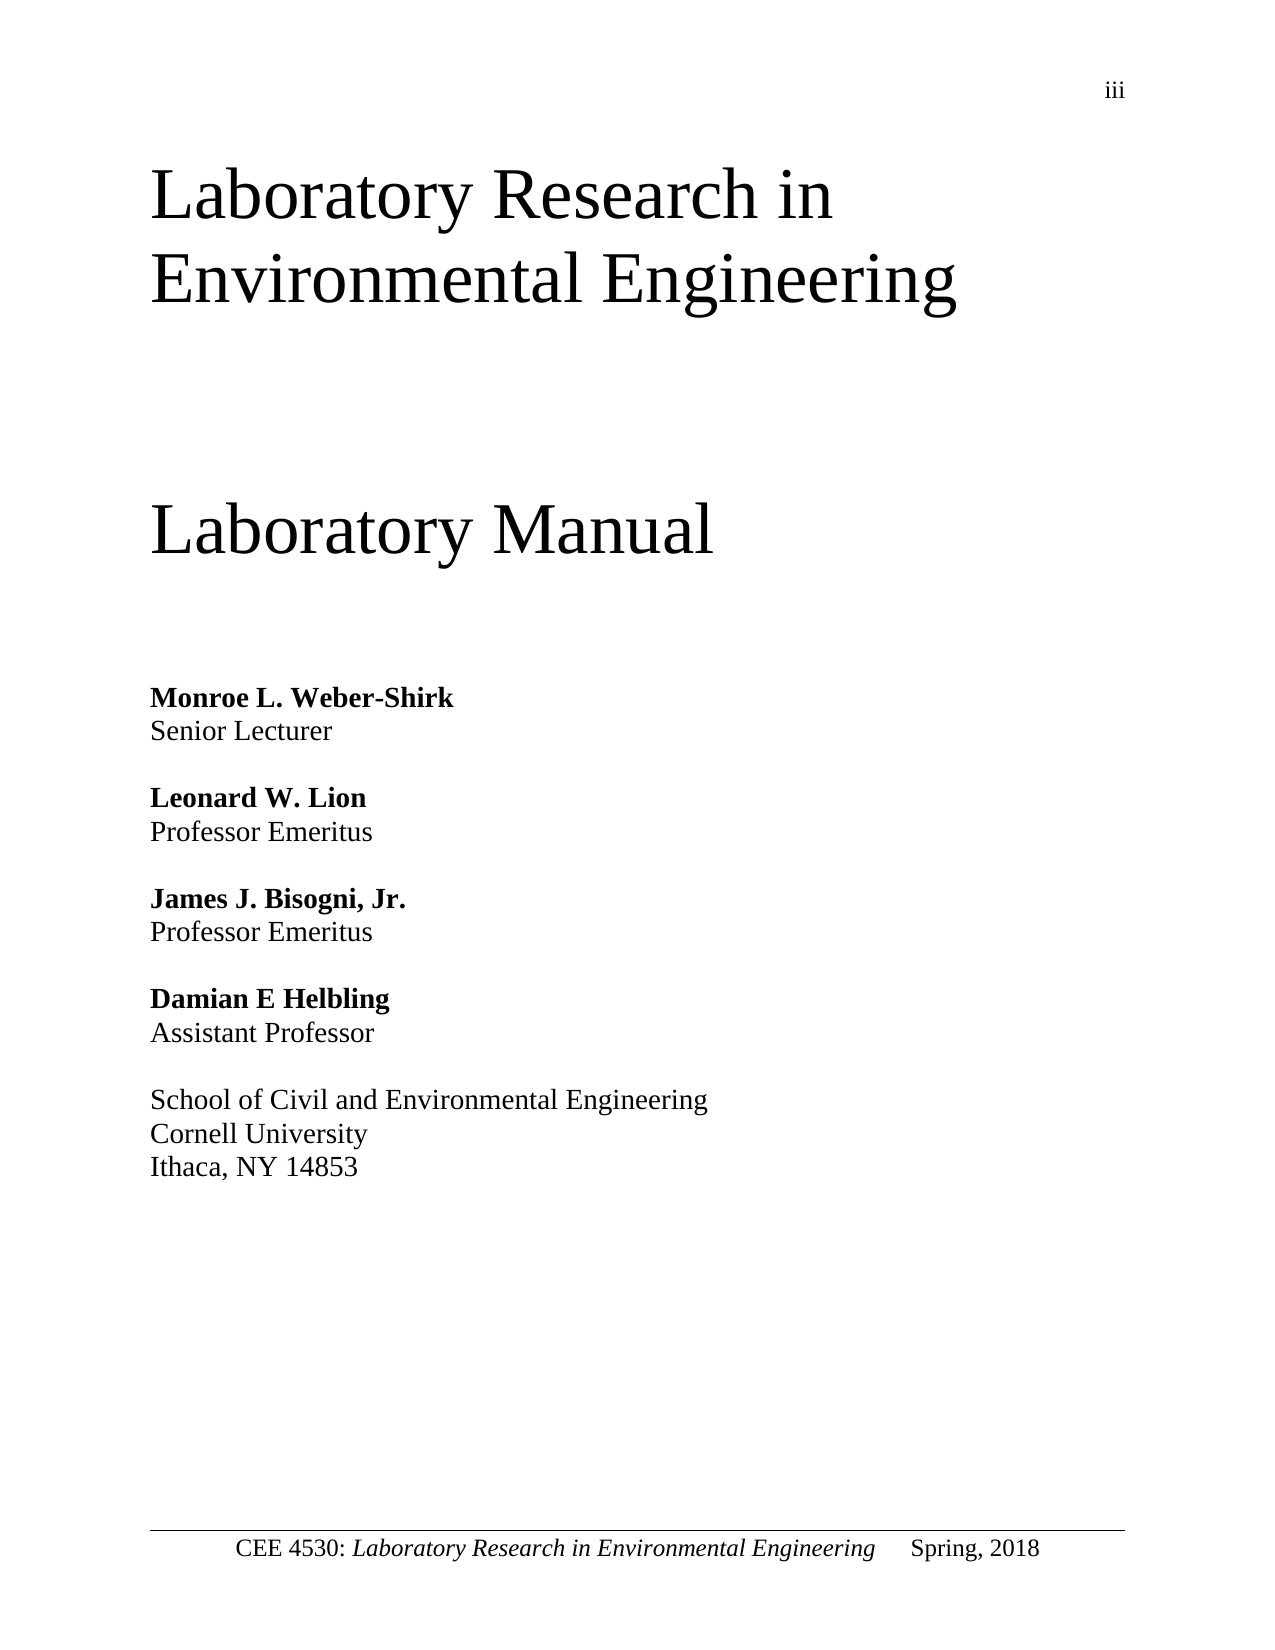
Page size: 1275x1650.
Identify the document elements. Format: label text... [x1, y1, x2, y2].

text Professor Emeritus [150, 814, 1125, 847]
text Senior Lecturer [150, 713, 1125, 747]
text Cornell University [150, 1116, 1125, 1149]
text Assistant Professor [150, 1015, 1125, 1049]
text Professor Emeritus [150, 914, 1125, 948]
text Ithaca, NY 14853 [150, 1149, 1125, 1183]
text Monroe L. Weber-Shirk [150, 680, 1125, 713]
text Leonard W. Lion [150, 780, 1125, 814]
text Laboratory Manual [150, 485, 1125, 569]
text Environmental Engineering [150, 234, 1125, 318]
text James J. Bisogni, Jr. [150, 881, 1125, 914]
text School of Civil and Environmental Engineering [150, 1082, 1125, 1116]
text Laboratory Research in [150, 150, 1125, 234]
text Damian E Helbling [150, 982, 1125, 1015]
